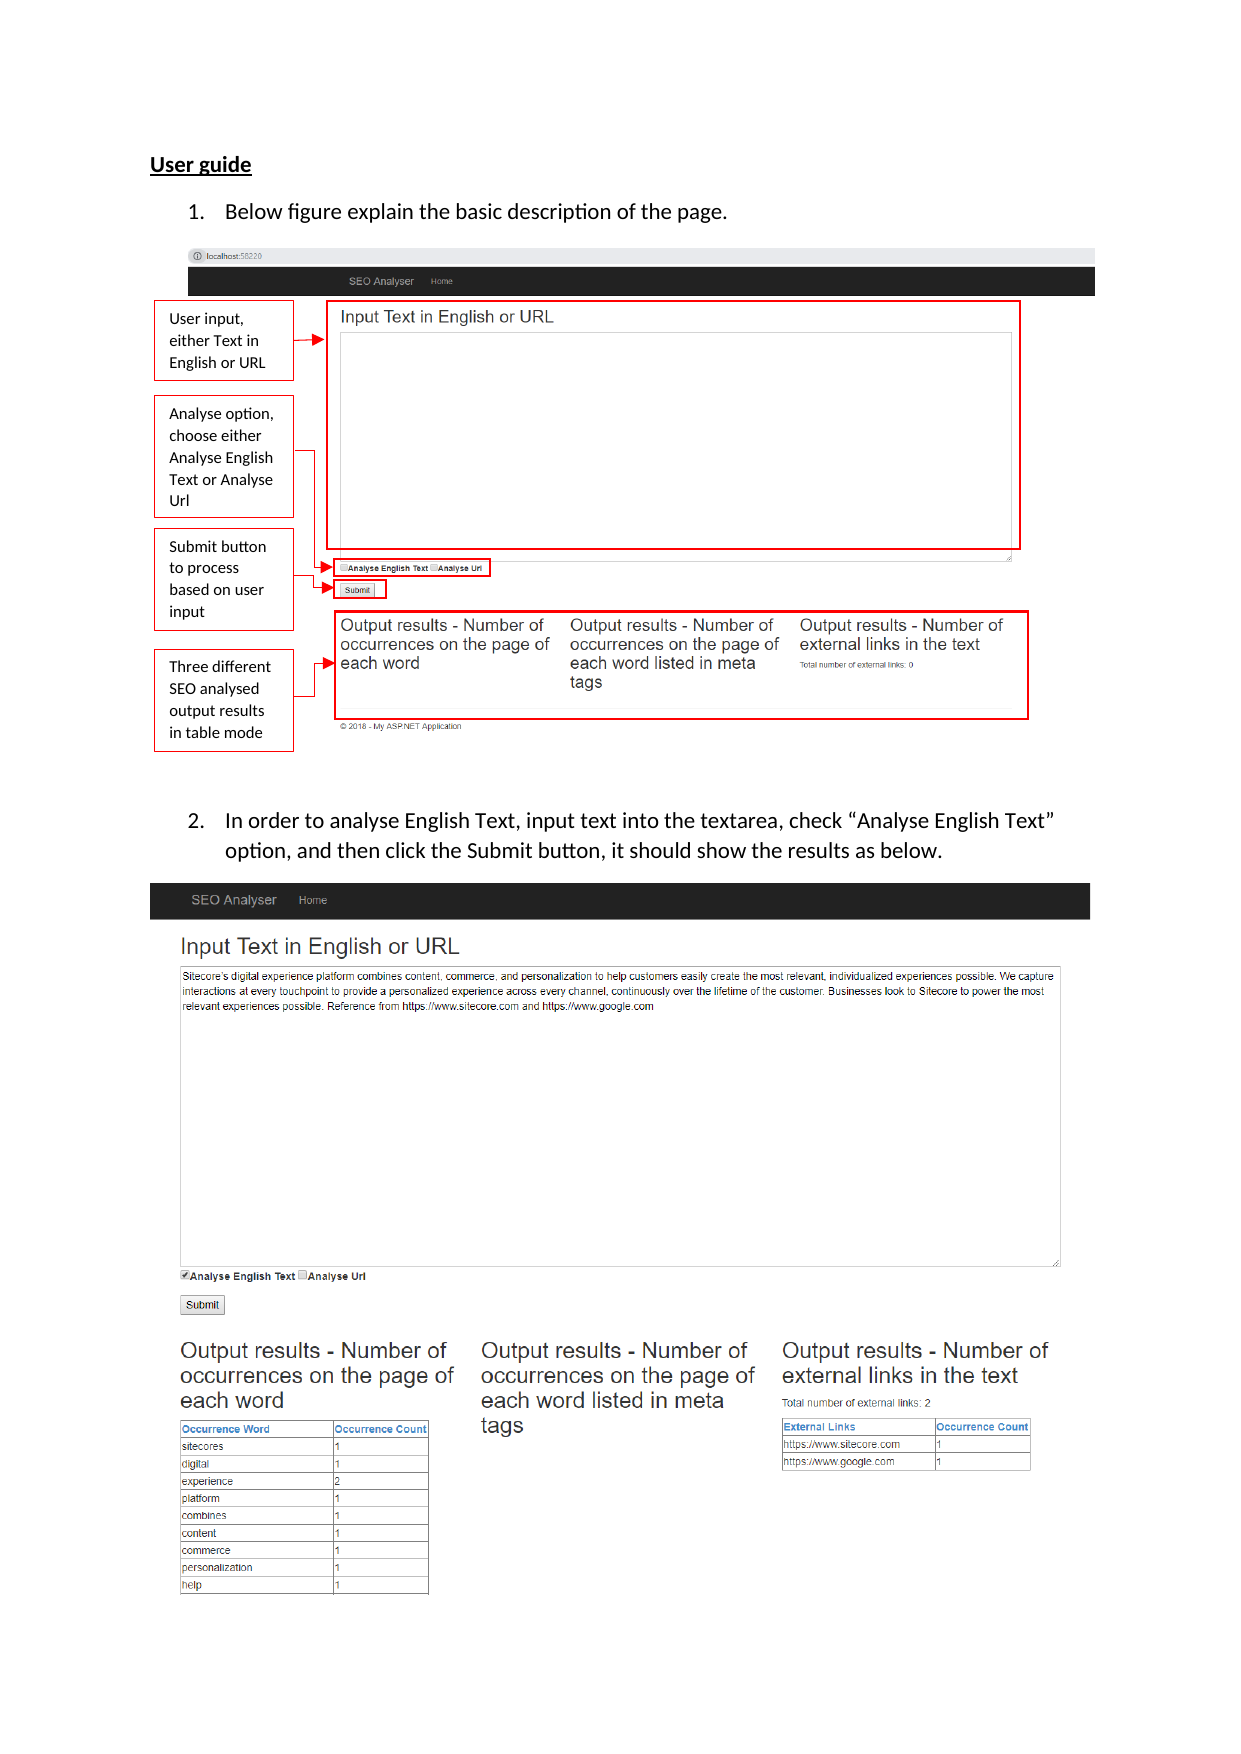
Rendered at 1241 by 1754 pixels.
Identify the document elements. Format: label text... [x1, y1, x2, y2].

picture [336, 613, 1027, 718]
text User guide [150, 150, 1090, 178]
list In order to analyse English Text, input text into the textarea, check “Analyse English Text” option, and then click the Submit button, it should show the results as below. [187, 806, 1090, 864]
list Below figure explain the basic description of the page. [187, 197, 1090, 225]
picture [188, 246, 1095, 761]
picture [335, 581, 385, 597]
picture [150, 883, 1091, 1595]
